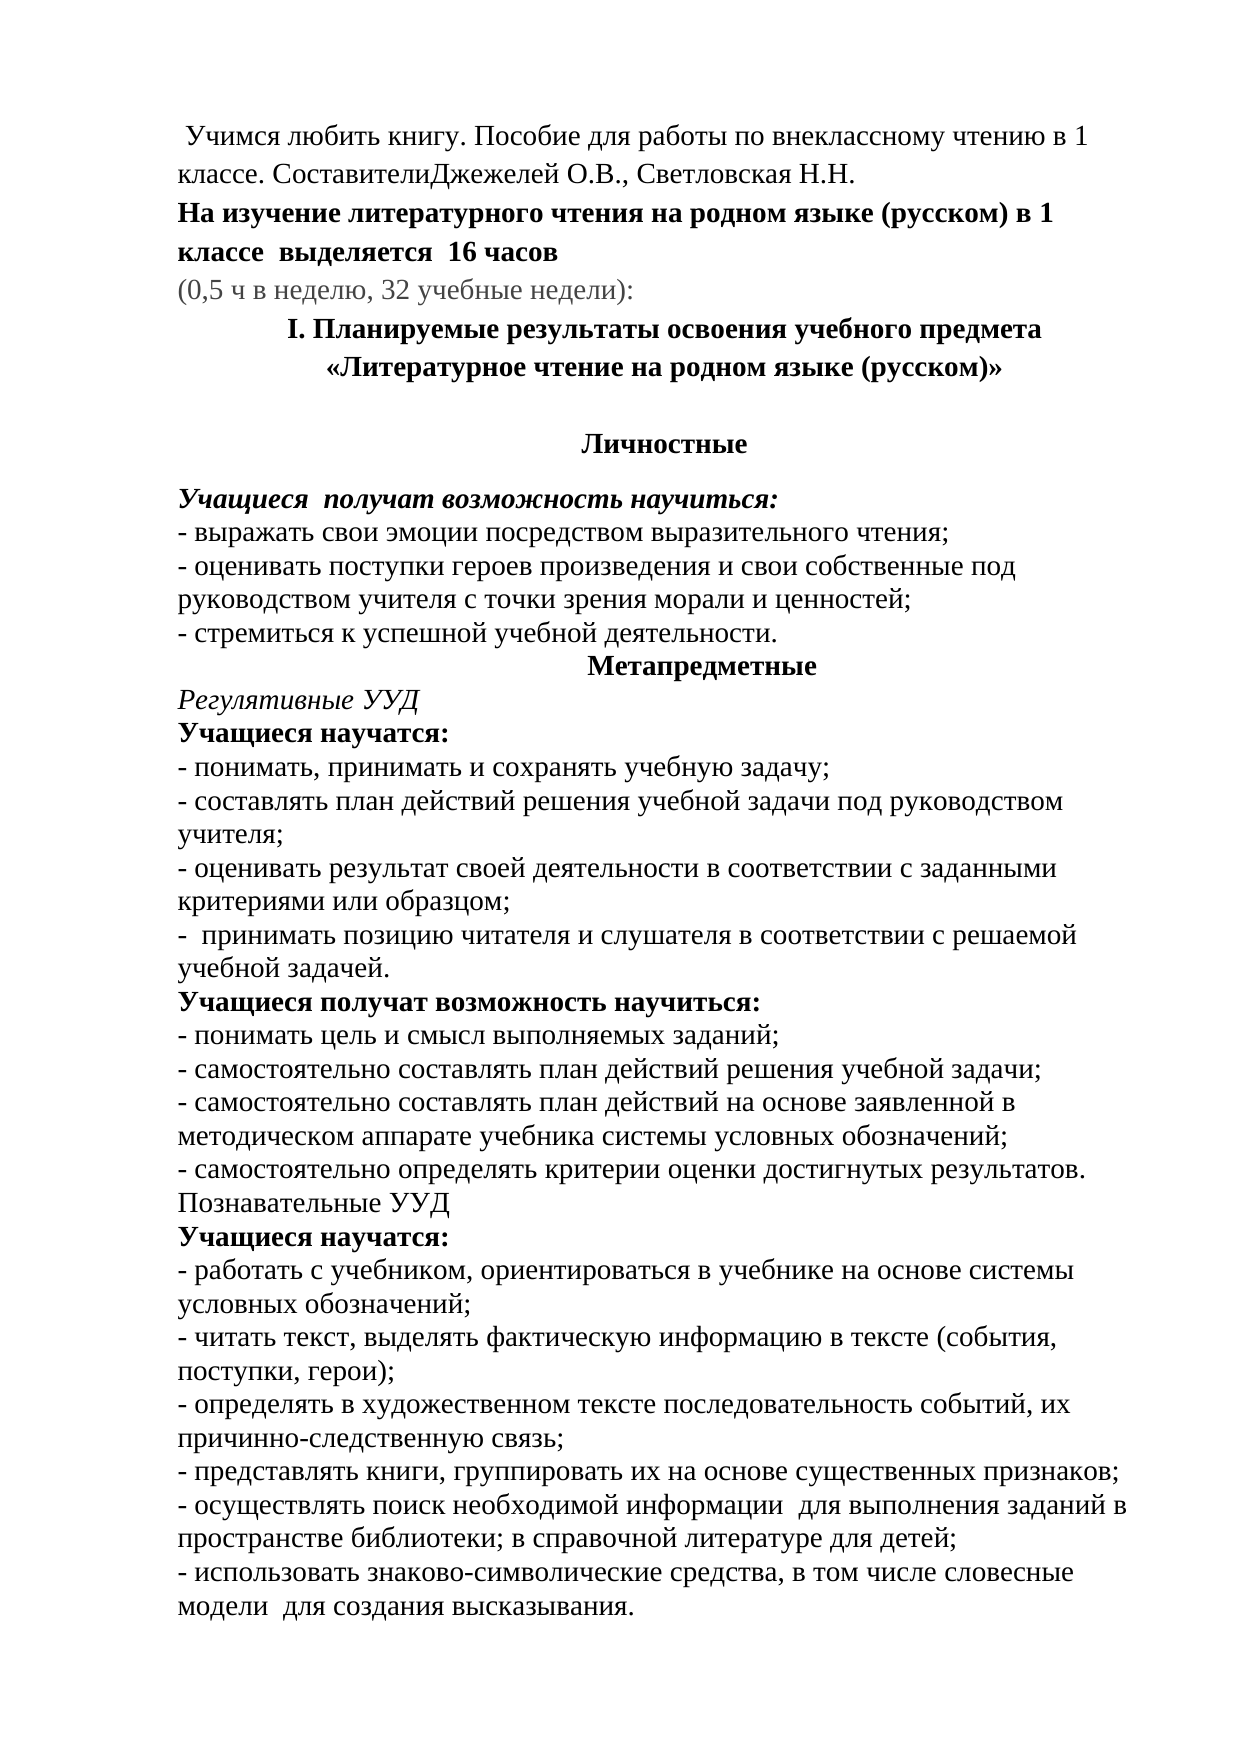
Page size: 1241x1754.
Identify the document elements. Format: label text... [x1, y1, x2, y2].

list Метапредметные [252, 648, 1152, 682]
text На изучение литературного чтения на родном языке (русском) в 1 классе выделяется 16 часов [177, 195, 1152, 267]
text - самостоятельно определять критерии оценки достигнутых результатов. [177, 1152, 1152, 1185]
text Регулятивные УУД [177, 682, 1152, 716]
text - самостоятельно составлять план действий на основе заявленной в методическом аппарате учебника системы условных обозначений; [177, 1084, 1152, 1152]
text «Литературное чтение на родном языке (русском)» [177, 349, 1152, 383]
text - стремиться к успешной учебной деятельности. [177, 615, 1152, 648]
text - самостоятельно составлять план действий решения учебной задачи; [177, 1051, 1152, 1084]
text - выражать свои эмоции посредством выразительного чтения; [177, 514, 1152, 548]
text - представлять книги, группировать их на основе существенных признаков; [177, 1453, 1152, 1487]
text - работать с учебником, ориентироваться в учебнике на основе системы условных обозначений; [177, 1252, 1152, 1319]
text (0,5 ч в неделю, 32 учебные недели): [177, 272, 1152, 306]
text - определять в художественном тексте последовательность событий, их причинно-следственную связь; [177, 1386, 1152, 1453]
text Учащиеся научатся: [177, 1219, 1152, 1252]
text Учащиеся научатся: [177, 716, 1152, 749]
text - составлять план действий решения учебной задачи под руководством учителя; [177, 783, 1152, 850]
text - принимать позицию читателя и слушателя в соответствии с решаемой учебной задачей. [177, 917, 1152, 984]
text I. Планируемые результаты освоения учебного предмета [177, 311, 1152, 344]
text - читать текст, выделять фактическую информацию в тексте (события, поступки, герои); [177, 1319, 1152, 1386]
text - оценивать поступки героев произведения и свои собственные под руководством учителя с точки зрения морали и ценностей; [177, 548, 1152, 615]
text - осуществлять поиск необходимой информации для выполнения заданий в пространстве библиотеки; в справочной литературе для детей; [177, 1487, 1152, 1554]
text Учащиеся получат возможность научиться: [177, 984, 1152, 1017]
text Личностные [177, 426, 1152, 460]
text Учащиеся получат возможность научиться: [177, 481, 1152, 514]
text - оценивать результат своей деятельности в соответствии с заданными критериями или образцом; [177, 850, 1152, 917]
text Учимся любить книгу. Пособие для работы по внеклассному чтению в 1 классе. СоставителиДжежелей О.В., Светловская Н.Н. [177, 118, 1152, 190]
text - использовать знаково-символические средства, в том числе словесные модели для создания высказывания. [177, 1554, 1152, 1621]
text - понимать цель и смысл выполняемых заданий; [177, 1017, 1152, 1051]
text - понимать, принимать и сохранять учебную задачу; [177, 749, 1152, 783]
text Познавательные УУД [177, 1185, 1152, 1219]
